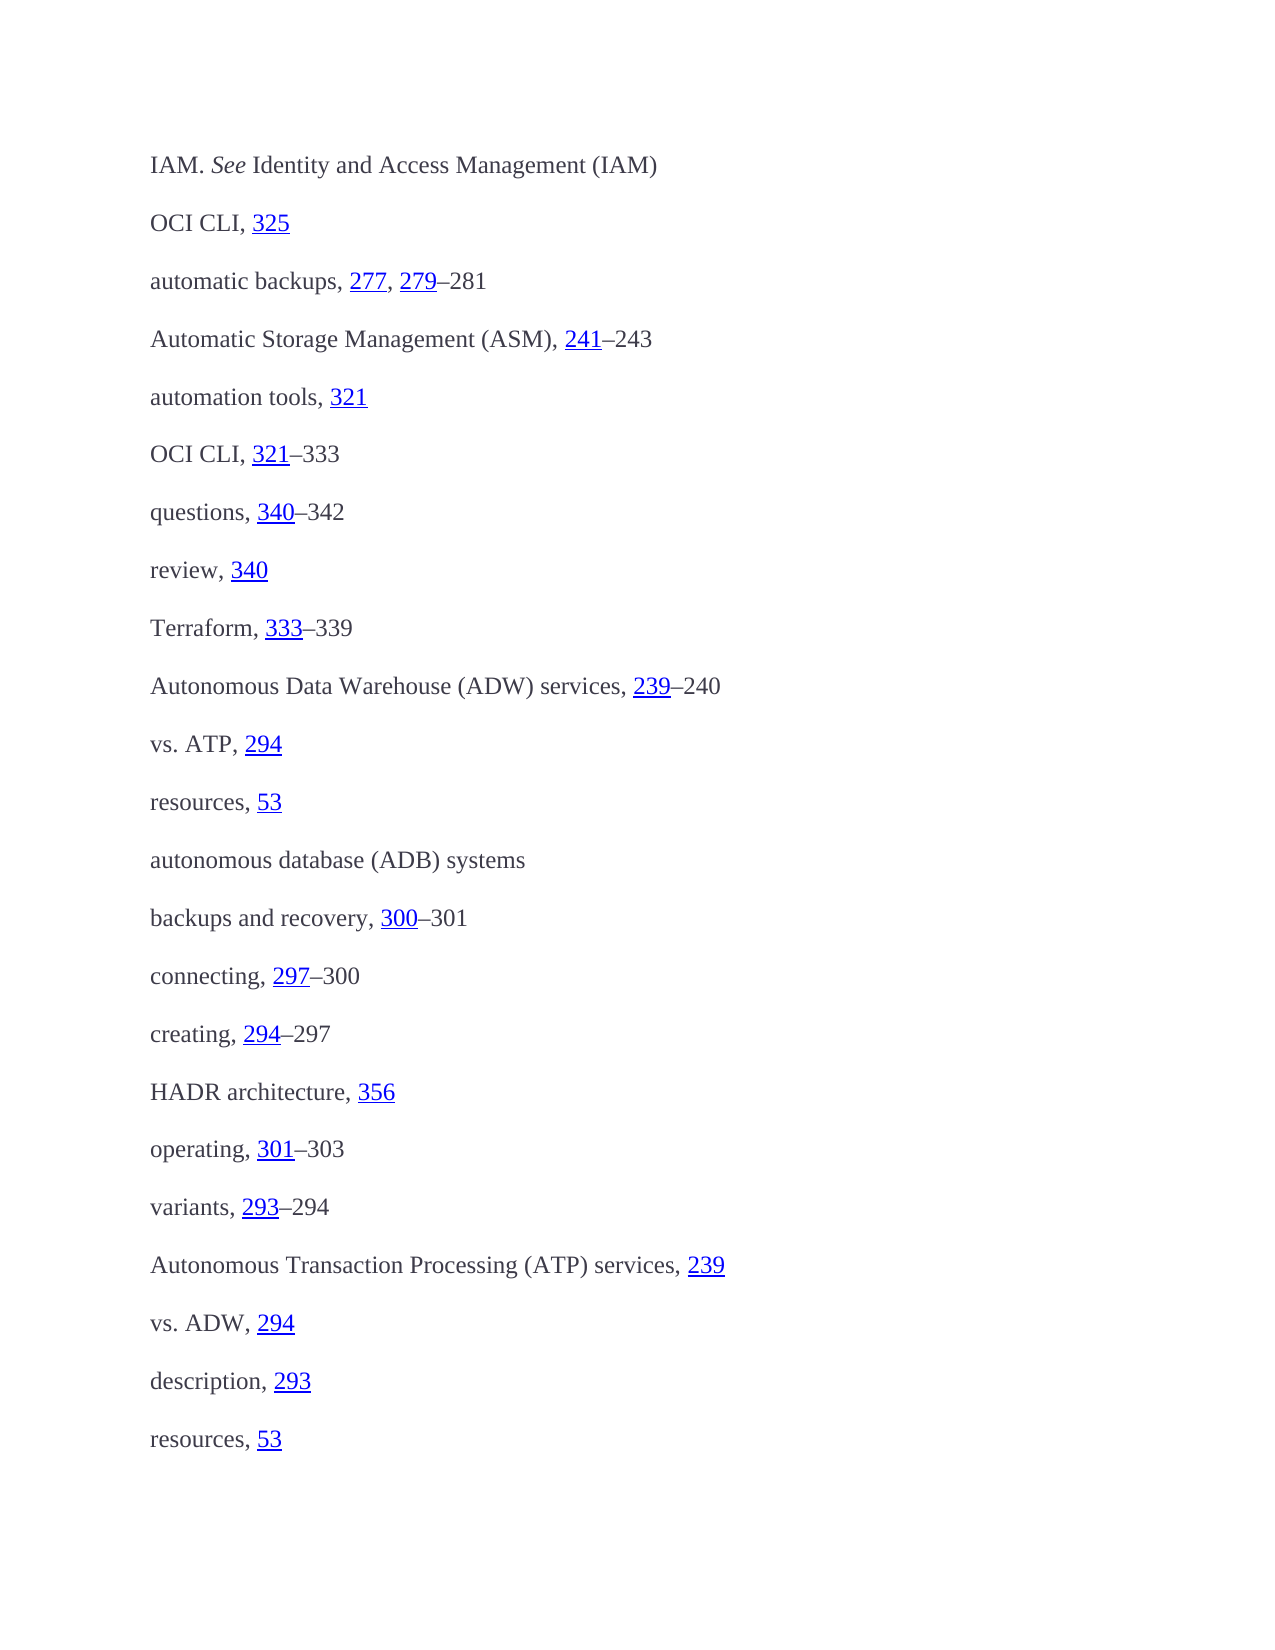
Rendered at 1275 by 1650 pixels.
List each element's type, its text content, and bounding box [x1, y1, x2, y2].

text automatic backups, 277, 279–281 [150, 266, 1125, 294]
text review, 340 [150, 555, 1125, 584]
text operating, 301–303 [150, 1134, 1125, 1163]
text resources, 53 [150, 1424, 1125, 1453]
text autonomous database (ADB) systems [150, 845, 1125, 874]
text description, 293 [150, 1366, 1125, 1395]
text OCI CLI, 321–333 [150, 439, 1125, 468]
text HADR architecture, 356 [150, 1077, 1125, 1105]
text vs. ADW, 294 [150, 1308, 1125, 1337]
text automation tools, 321 [150, 382, 1125, 410]
text creating, 294–297 [150, 1019, 1125, 1047]
text OCI CLI, 325 [150, 208, 1125, 237]
text Terraform, 333–339 [150, 613, 1125, 642]
text variants, 293–294 [150, 1192, 1125, 1221]
text Automatic Storage Management (ASM), 241–243 [150, 324, 1125, 352]
text vs. ATP, 294 [150, 729, 1125, 758]
text connecting, 297–300 [150, 961, 1125, 989]
text questions, 340–342 [150, 497, 1125, 526]
text IAM. See Identity and Access Management (IAM) [150, 150, 1125, 179]
text resources, 53 [150, 787, 1125, 816]
text Autonomous Data Warehouse (ADW) services, 239–240 [150, 671, 1125, 700]
text Autonomous Transaction Processing (ATP) services, 239 [150, 1250, 1125, 1279]
text backups and recovery, 300–301 [150, 903, 1125, 932]
